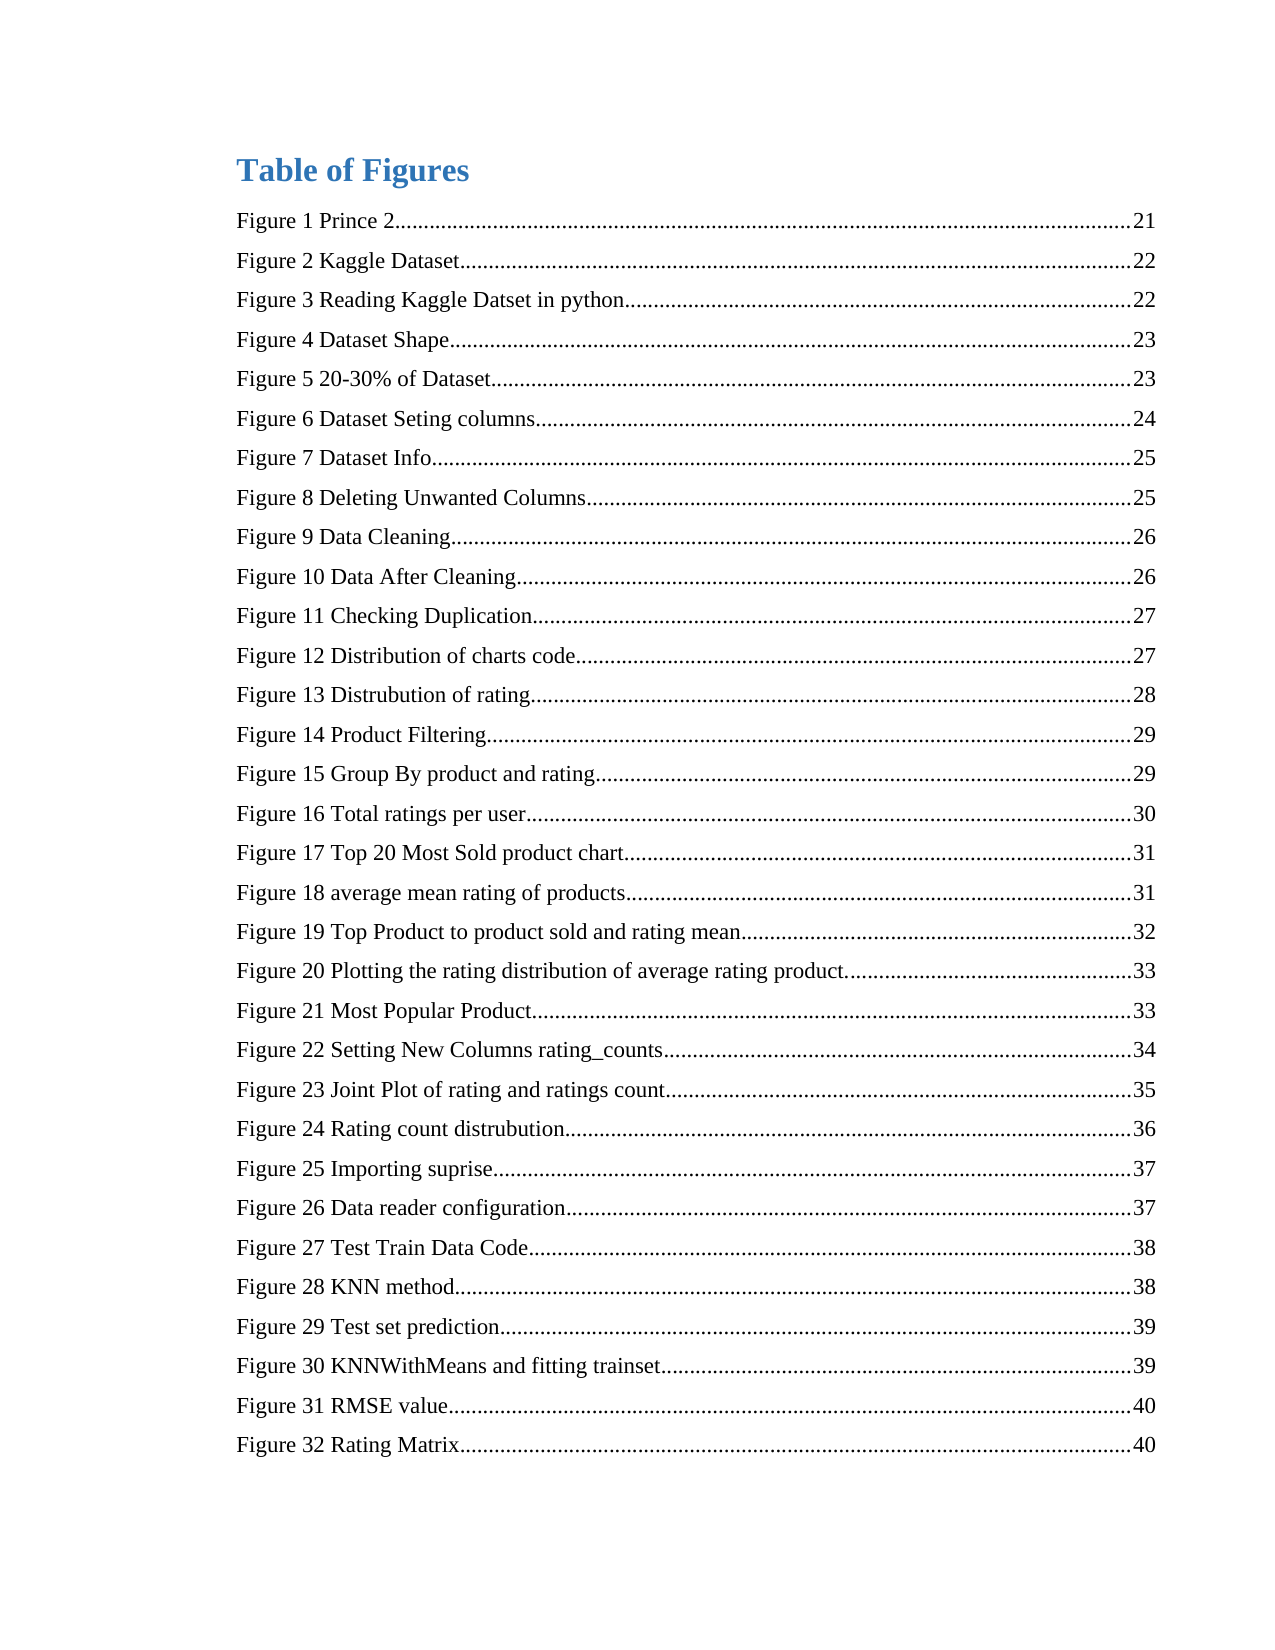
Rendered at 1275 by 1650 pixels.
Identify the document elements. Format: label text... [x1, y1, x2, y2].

text Figure 6 Dataset Seting columns 24 [236, 405, 1157, 431]
text Figure 16 Total ratings per user 30 [236, 800, 1157, 826]
text Figure 22 Setting New Columns rating_counts 34 [236, 1037, 1157, 1063]
text Figure 25 Importing suprise 37 [236, 1155, 1157, 1181]
text Figure 26 Data reader configuration 37 [236, 1194, 1157, 1221]
text Figure 9 Data Cleaning 26 [236, 523, 1157, 550]
text Figure 31 RMSE value 40 [236, 1392, 1157, 1418]
text Figure 24 Rating count distrubution 36 [236, 1116, 1157, 1142]
text Figure 27 Test Train Data Code 38 [236, 1234, 1157, 1260]
text Figure 5 20-30% of Dataset 23 [236, 365, 1157, 392]
text Figure 32 Rating Matrix 40 [236, 1431, 1157, 1458]
subtitle Table of Figures [236, 150, 1157, 188]
text Figure 19 Top Product to product sold and rating mean 32 [236, 918, 1157, 944]
text Figure 30 KNNWithMeans and fitting trainset 39 [236, 1352, 1157, 1379]
text Figure 7 Dataset Info 25 [236, 444, 1157, 471]
text Figure 18 average mean rating of products 31 [236, 879, 1157, 905]
text Figure 14 Product Filtering 29 [236, 721, 1157, 747]
text Figure 23 Joint Plot of rating and ratings count 35 [236, 1076, 1157, 1102]
text Figure 10 Data After Cleaning 26 [236, 563, 1157, 589]
text Figure 13 Distrubution of rating 28 [236, 681, 1157, 708]
text Figure 2 Kaggle Dataset 22 [236, 247, 1157, 273]
text Figure 8 Deleting Unwanted Columns 25 [236, 484, 1157, 510]
text Figure 20 Plotting the rating distribution of average rating product. 33 [236, 958, 1157, 984]
text Figure 3 Reading Kaggle Datset in python 22 [236, 286, 1157, 313]
text Figure 12 Distribution of charts code 27 [236, 642, 1157, 668]
text Figure 15 Group By product and rating 29 [236, 760, 1157, 787]
text Figure 28 KNN method 38 [236, 1273, 1157, 1300]
text Figure 21 Most Popular Product 33 [236, 997, 1157, 1023]
text Figure 4 Dataset Shape 23 [236, 326, 1157, 352]
text Figure 29 Test set prediction 39 [236, 1313, 1157, 1339]
text Figure 11 Checking Duplication 27 [236, 602, 1157, 629]
text Figure 17 Top 20 Most Sold product chart 31 [236, 839, 1157, 866]
text Figure 1 Prince 2 21 [236, 207, 1157, 234]
